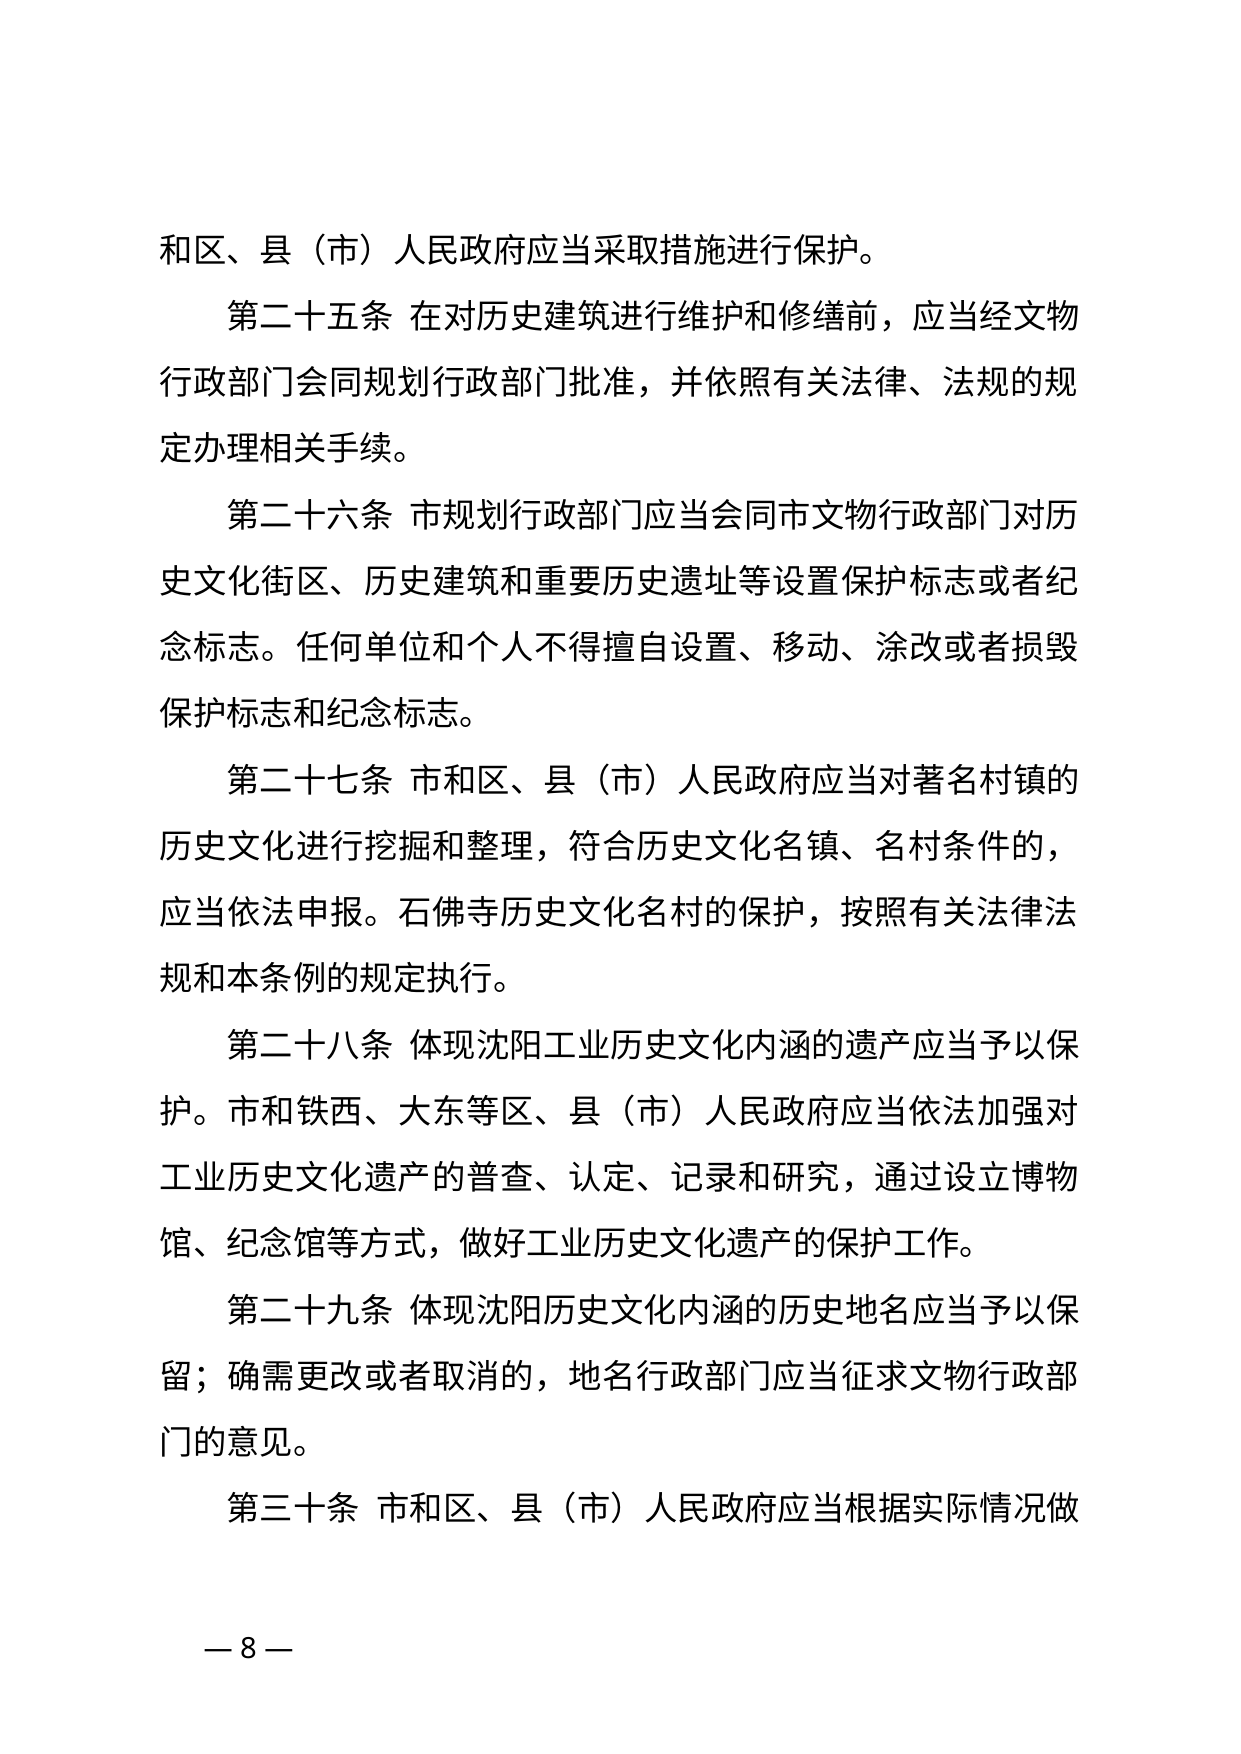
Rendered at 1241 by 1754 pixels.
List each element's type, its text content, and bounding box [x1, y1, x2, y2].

text 第二十八条 体现沈阳工业历史文化内涵的遗产应当予以保护。市和铁西、大东等区、县（市）人民政府应当依法加强对工业历史文化遗产的普查、认定、记录和研究，通过设立博物馆、纪念馆等方式，做好工业历史文化遗产的保护工作。 [159, 1009, 1081, 1274]
text 第二十六条 市规划行政部门应当会同市文物行政部门对历史文化街区、历史建筑和重要历史遗址等设置保护标志或者纪念标志。任何单位和个人不得擅自设置、移动、涂改或者损毁保护标志和纪念标志。 [159, 479, 1081, 744]
text 第二十五条 在对历史建筑进行维护和修缮前，应当经文物行政部门会同规划行政部门批准，并依照有关法律、法规的规定办理相关手续。 [159, 281, 1081, 479]
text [159, 1473, 1081, 1539]
text 第二十七条 市和区、县（市）人民政府应当对著名村镇的历史文化进行挖掘和整理，符合历史文化名镇、名村条件的，应当依法申报。石佛寺历史文化名村的保护，按照有关法律法规和本条例的规定执行。 [159, 744, 1081, 1009]
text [159, 214, 1081, 281]
text 第二十九条 体现沈阳历史文化内涵的历史地名应当予以保留；确需更改或者取消的，地名行政部门应当征求文物行政部门的意见。 [159, 1274, 1081, 1473]
